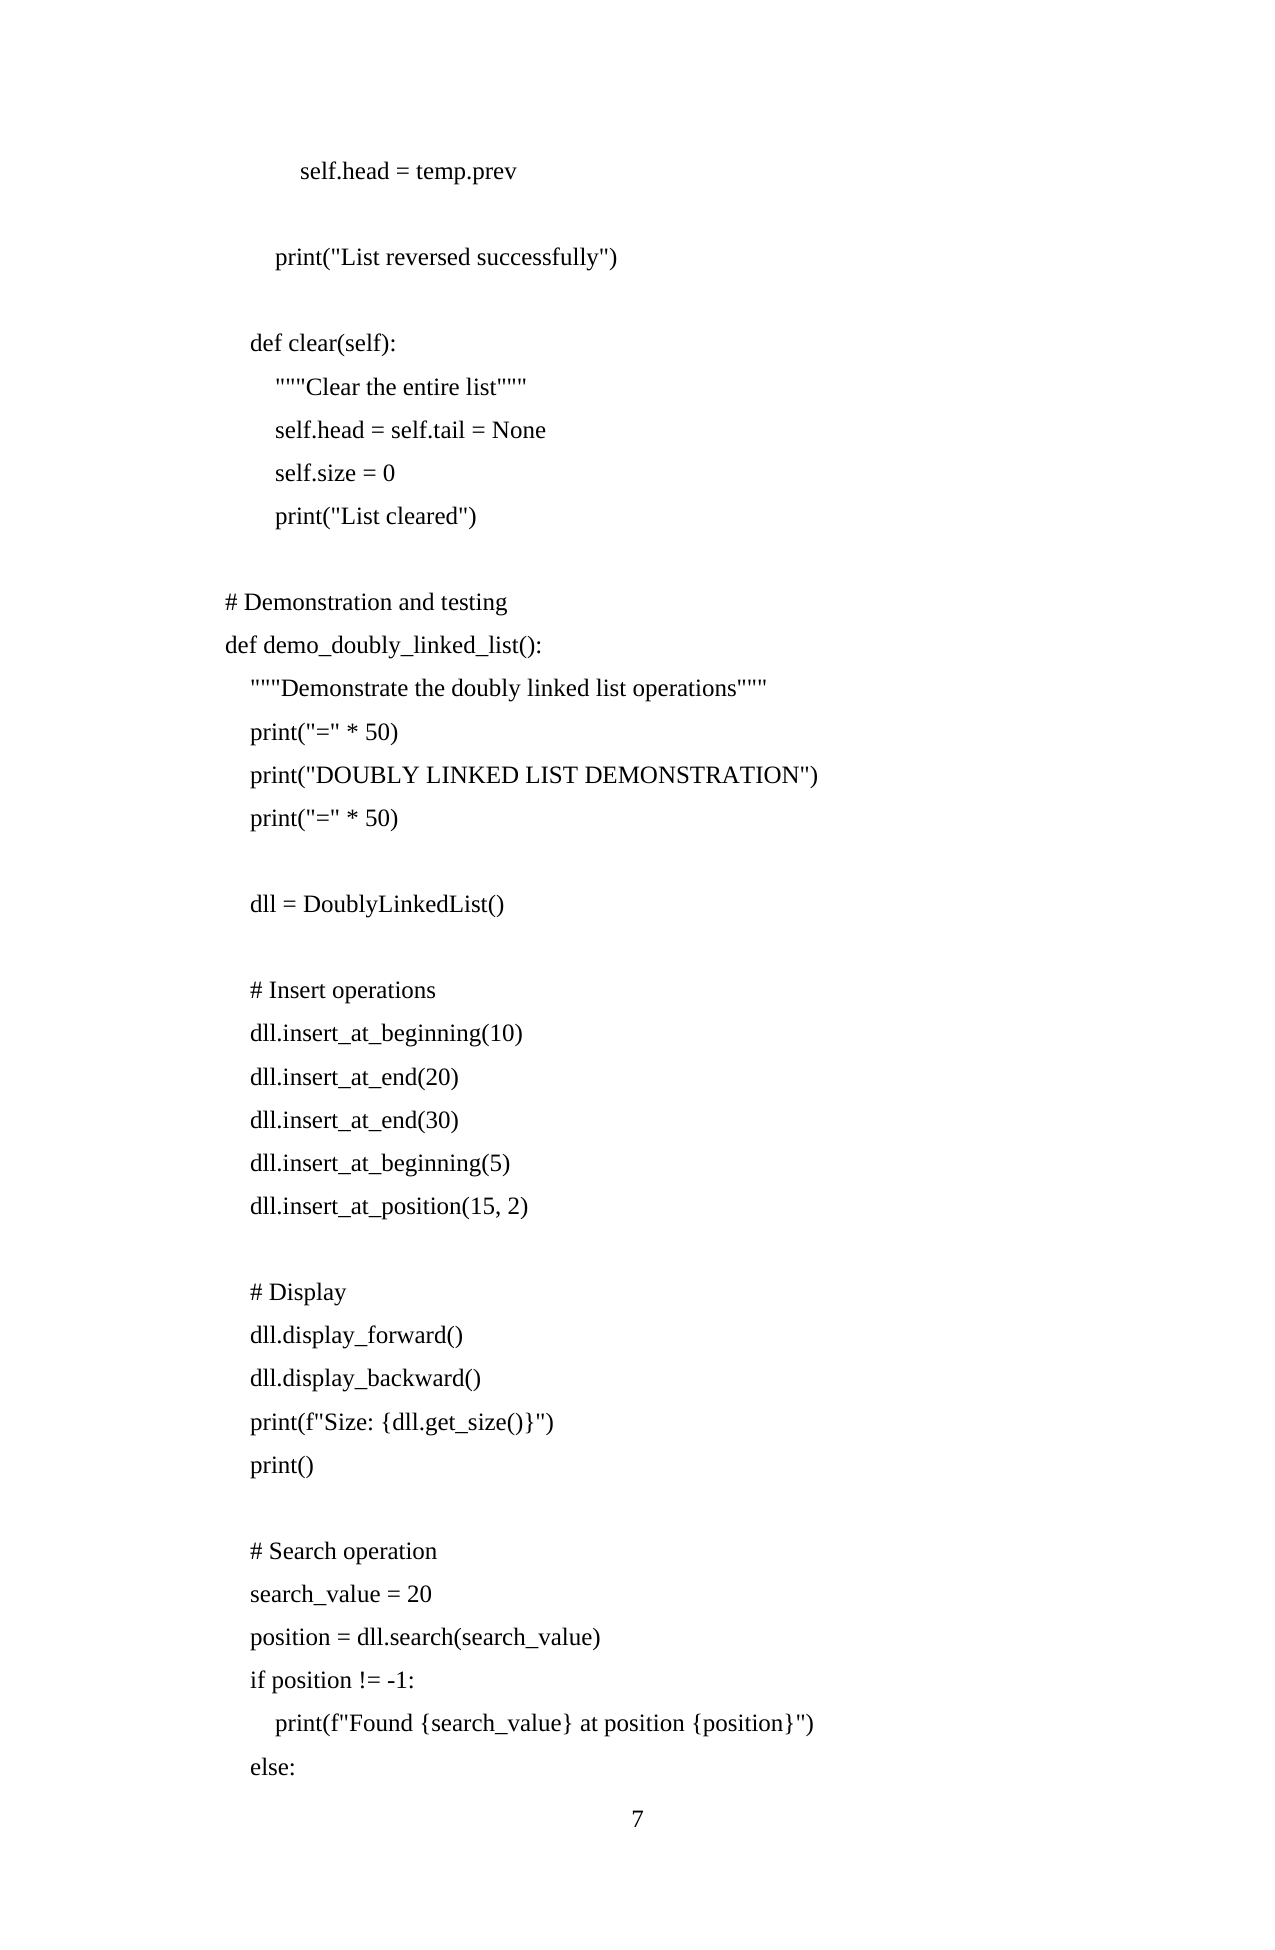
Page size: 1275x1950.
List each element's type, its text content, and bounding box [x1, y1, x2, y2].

text position = dll.search(search_value) [225, 1622, 1125, 1651]
text # Insert operations [225, 975, 1125, 1004]
text # Display [225, 1277, 1125, 1306]
text """Demonstrate the doubly linked list operations""" [225, 673, 1125, 702]
text else: [225, 1752, 1125, 1780]
text def clear(self): [225, 328, 1125, 357]
text dll.display_forward() [225, 1320, 1125, 1349]
text print("DOUBLY LINKED LIST DEMONSTRATION") [225, 760, 1125, 788]
text self.head = self.tail = None [225, 415, 1125, 443]
text dll.insert_at_position(15, 2) [225, 1191, 1125, 1220]
text def demo_doubly_linked_list(): [225, 630, 1125, 659]
text # Search operation [225, 1536, 1125, 1565]
text print("List cleared") [225, 501, 1125, 530]
text self.head = temp.prev [225, 156, 1125, 185]
text # Demonstration and testing [225, 587, 1125, 616]
text print("List reversed successfully") [225, 242, 1125, 271]
text dll.insert_at_beginning(10) [225, 1018, 1125, 1047]
text print(f"Found {search_value} at position {position}") [225, 1708, 1125, 1737]
text """Clear the entire list""" [225, 372, 1125, 400]
text dll.insert_at_end(30) [225, 1105, 1125, 1133]
text dll.display_backward() [225, 1363, 1125, 1392]
text if position != -1: [225, 1665, 1125, 1694]
text dll.insert_at_beginning(5) [225, 1148, 1125, 1177]
text print("=" * 50) [225, 717, 1125, 745]
text dll.insert_at_end(20) [225, 1062, 1125, 1090]
text dll = DoublyLinkedList() [225, 889, 1125, 918]
text search_value = 20 [225, 1579, 1125, 1608]
text print("=" * 50) [225, 803, 1125, 832]
text print() [225, 1450, 1125, 1478]
text print(f"Size: {dll.get_size()}") [225, 1407, 1125, 1435]
text self.size = 0 [225, 458, 1125, 487]
